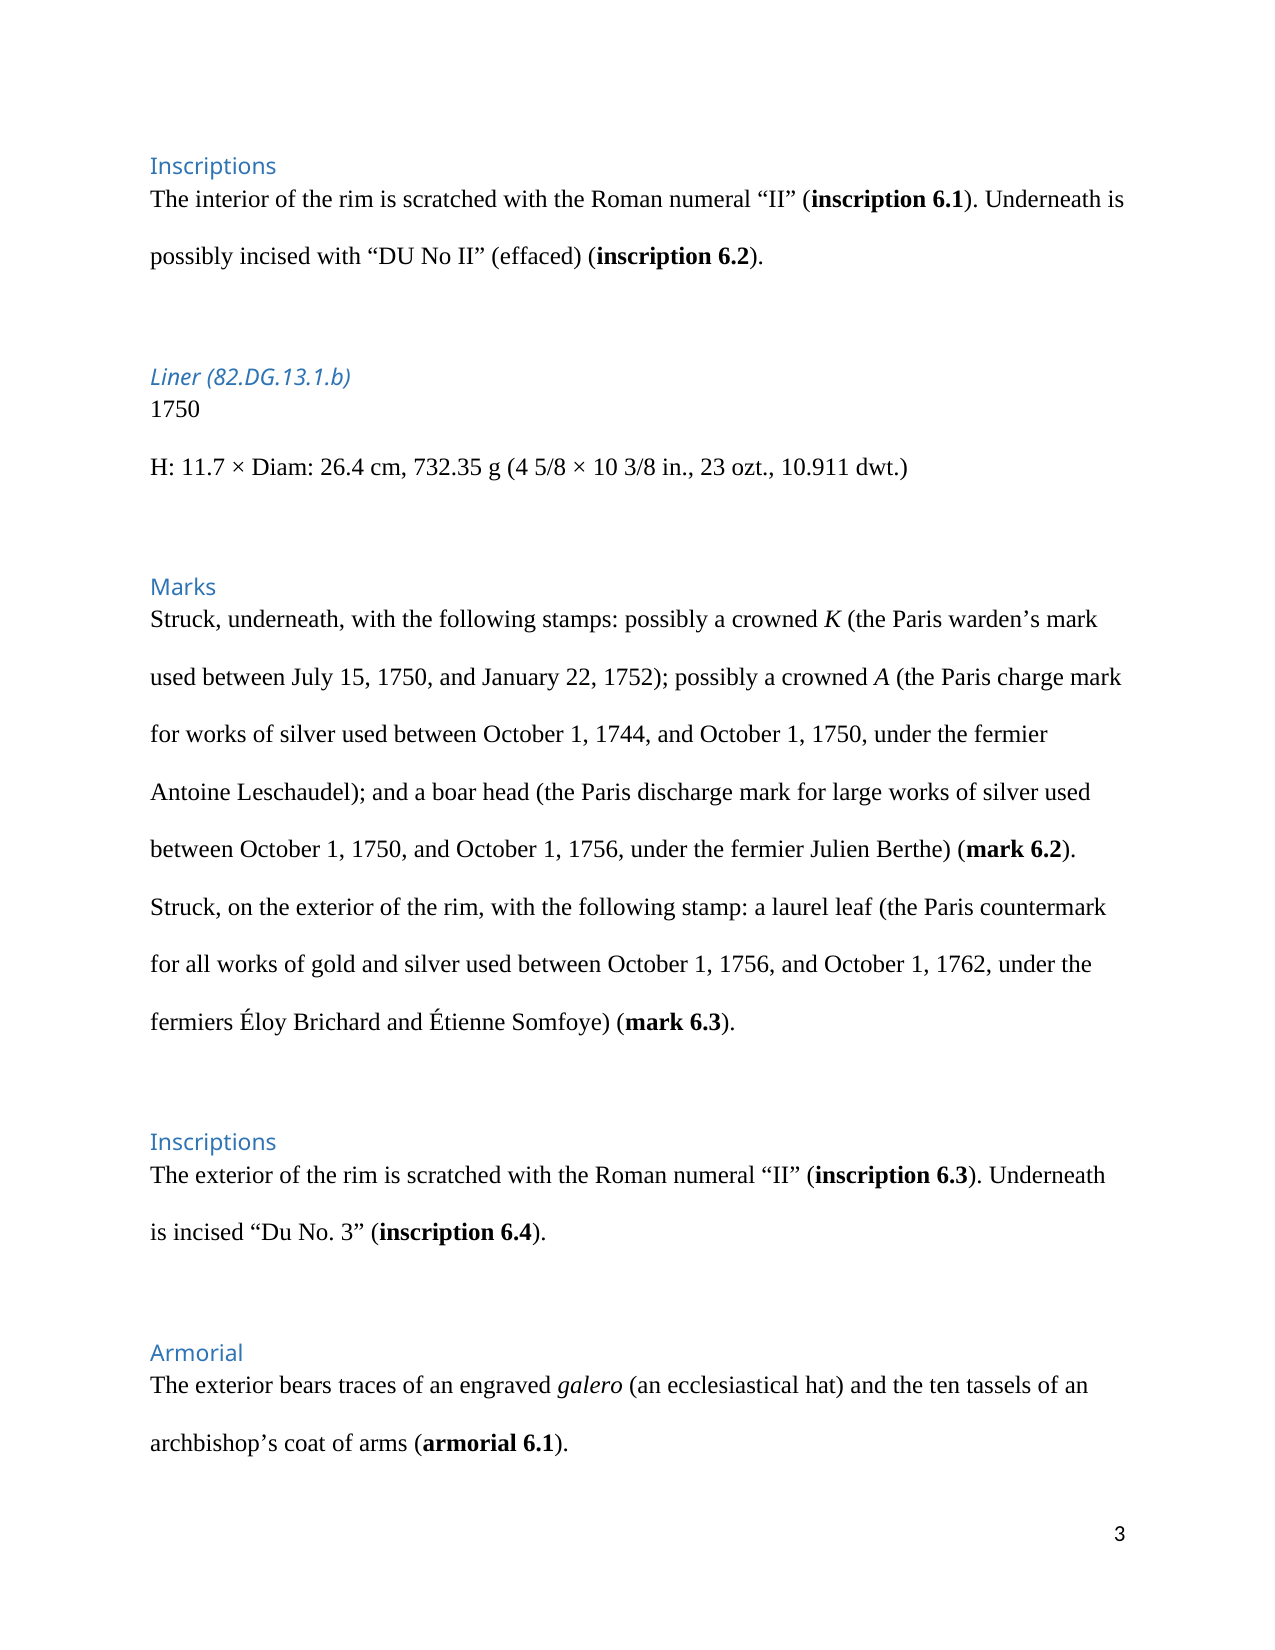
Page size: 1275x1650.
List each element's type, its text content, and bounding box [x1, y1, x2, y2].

text The interior of the rim is scratched with the Roman numeral “II” (inscription 6.1). Underneath is possibly incised with “DU No II” (effaced) (inscription 6.2). [150, 184, 1125, 270]
text The exterior bears traces of an engraved galero (an ecclesiastical hat) and the ten tassels of an archbishop’s coat of arms (armorial 6.1). [150, 1370, 1125, 1457]
subtitle Inscriptions [150, 150, 1125, 181]
text H: 11.7 × Diam: 26.4 cm, 732.35 g (4 5/8 × 10 3/8 in., 23 ozt., 10.911 dwt.) [150, 452, 1125, 480]
subtitle Marks [150, 571, 1125, 602]
subtitle Inscriptions [150, 1126, 1125, 1157]
subtitle Armorial [150, 1337, 1125, 1368]
text The exterior of the rim is scratched with the Roman numeral “II” (inscription 6.3). Underneath is incised “Du No. 3” (inscription 6.4). [150, 1160, 1125, 1246]
text Struck, underneath, with the following stamps: possibly a crowned K (the Paris warden’s mark used between July 15, 1750, and January 22, 1752); possibly a crowned A (the Paris charge mark for works of silver used between October 1, 1744, and October 1, 1750, under the fermier Antoine Leschaudel); and a boar head (the Paris discharge mark for large works of silver used between October 1, 1750, and October 1, 1756, under the fermier Julien Berthe) (mark 6.2). Struck, on the exterior of the rim, with the following stamp: a laurel leaf (the Paris countermark for all works of gold and silver used between October 1, 1756, and October 1, 1762, under the fermiers Éloy Brichard and Étienne Somfoye) (mark 6.3). [150, 604, 1125, 1036]
text 1750 [150, 394, 1125, 423]
subtitle Liner (82.DG.13.1.b) [150, 360, 1125, 392]
